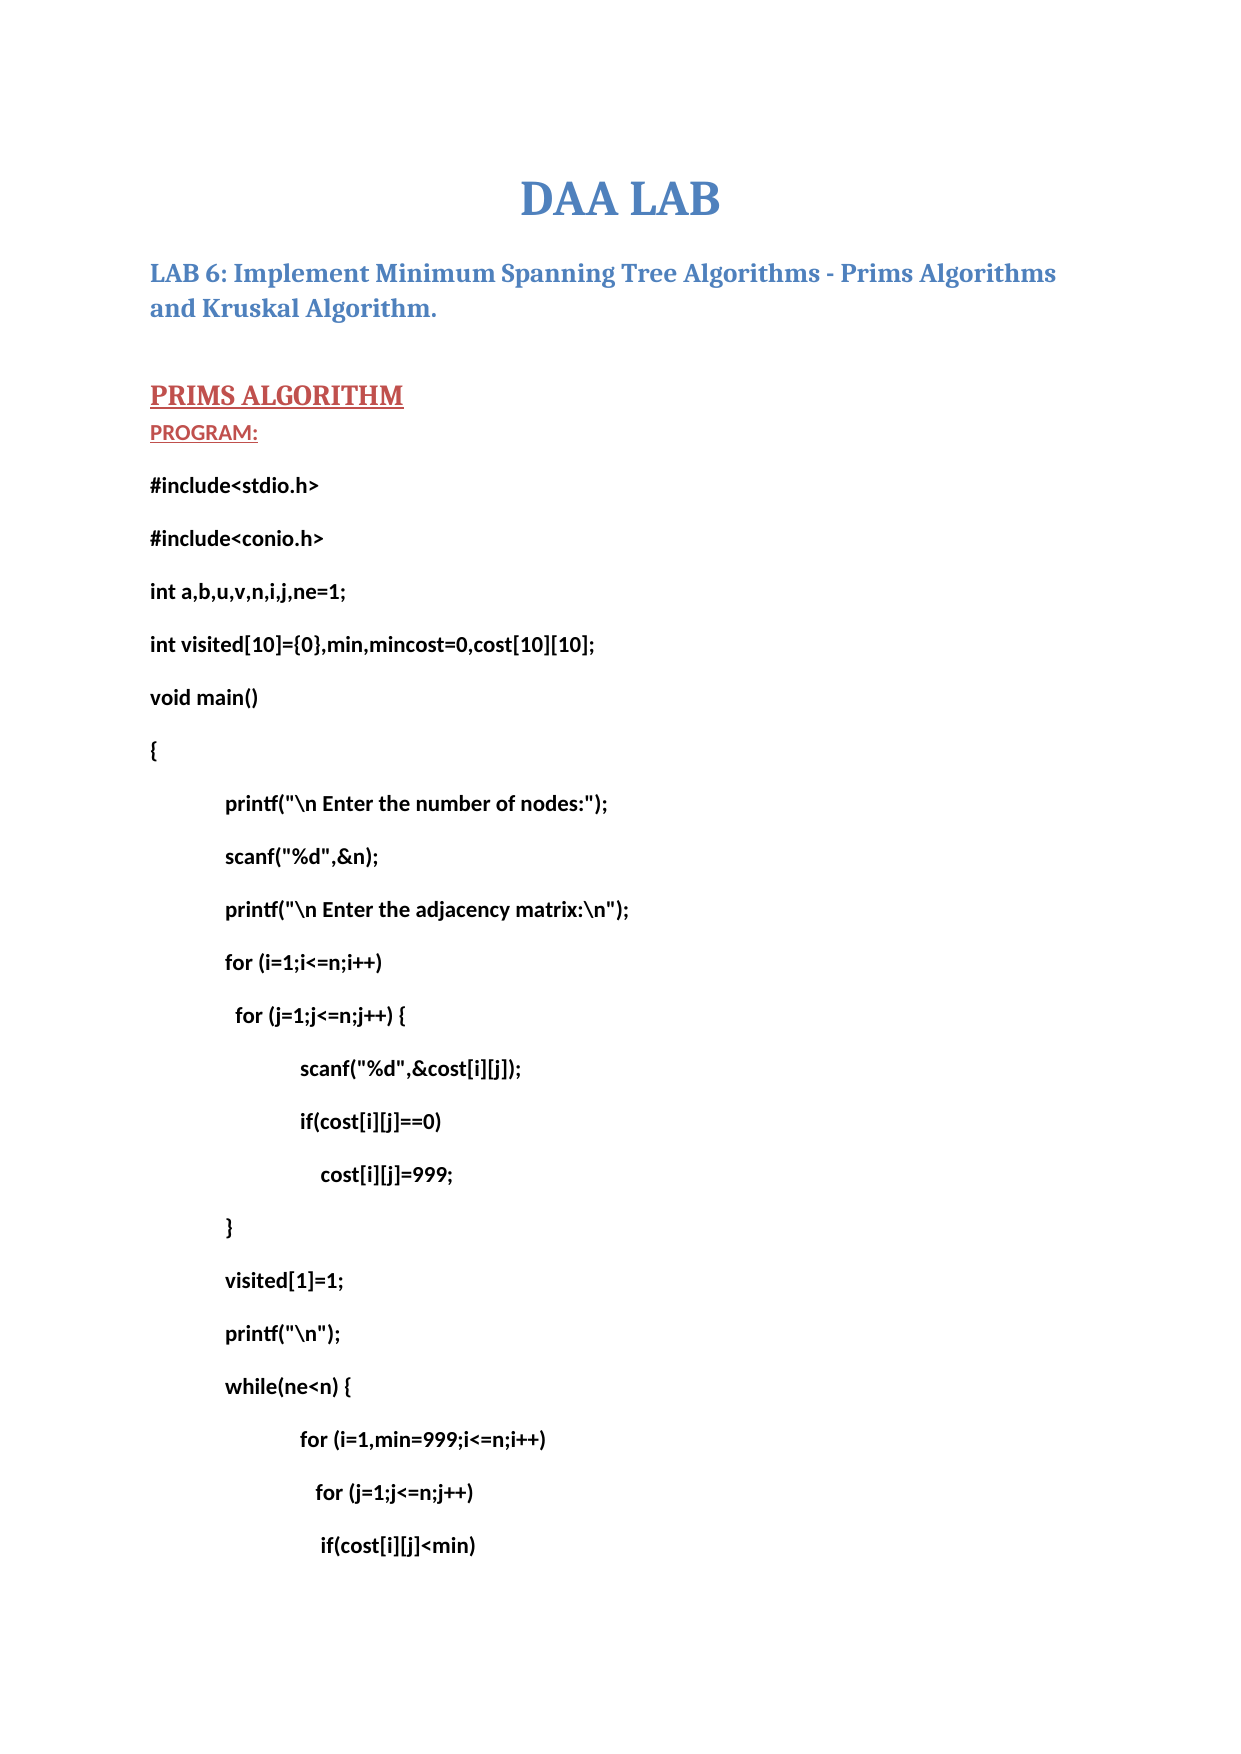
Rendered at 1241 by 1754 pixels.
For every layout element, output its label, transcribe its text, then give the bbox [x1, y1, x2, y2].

text #include<stdio.h> [150, 471, 1090, 499]
text for (j=1;j<=n;j++) [150, 1478, 1090, 1506]
text scanf("%d",&n); [150, 842, 1090, 870]
subtitle PRIMS ALGORITHM [150, 379, 1090, 413]
text if(cost[i][j]<min) [150, 1531, 1090, 1559]
text if(cost[i][j]==0) [150, 1107, 1090, 1135]
text } [150, 1213, 1090, 1241]
subtitle LAB 6: Implement Minimum Spanning Tree Algorithms - Prims Algorithms and Kruskal Algorithm. [150, 258, 1090, 324]
text for (i=1,min=999;i<=n;i++) [150, 1425, 1090, 1453]
text int a,b,u,v,n,i,j,ne=1; [150, 577, 1090, 605]
text #include<conio.h> [150, 524, 1090, 552]
text printf("\n Enter the adjacency matrix:\n"); [150, 895, 1090, 923]
text visited[1]=1; [150, 1266, 1090, 1294]
text { [150, 736, 1090, 764]
text for (j=1;j<=n;j++) { [150, 1001, 1090, 1029]
text PROGRAM: [150, 418, 1090, 446]
subtitle DAA LAB [150, 171, 1090, 228]
text void main() [150, 683, 1090, 711]
text cost[i][j]=999; [150, 1160, 1090, 1188]
text printf("\n Enter the number of nodes:"); [150, 789, 1090, 817]
text for (i=1;i<=n;i++) [150, 948, 1090, 976]
text scanf("%d",&cost[i][j]); [150, 1054, 1090, 1082]
text while(ne<n) { [150, 1372, 1090, 1400]
text int visited[10]={0},min,mincost=0,cost[10][10]; [150, 630, 1090, 658]
text printf("\n"); [150, 1319, 1090, 1347]
